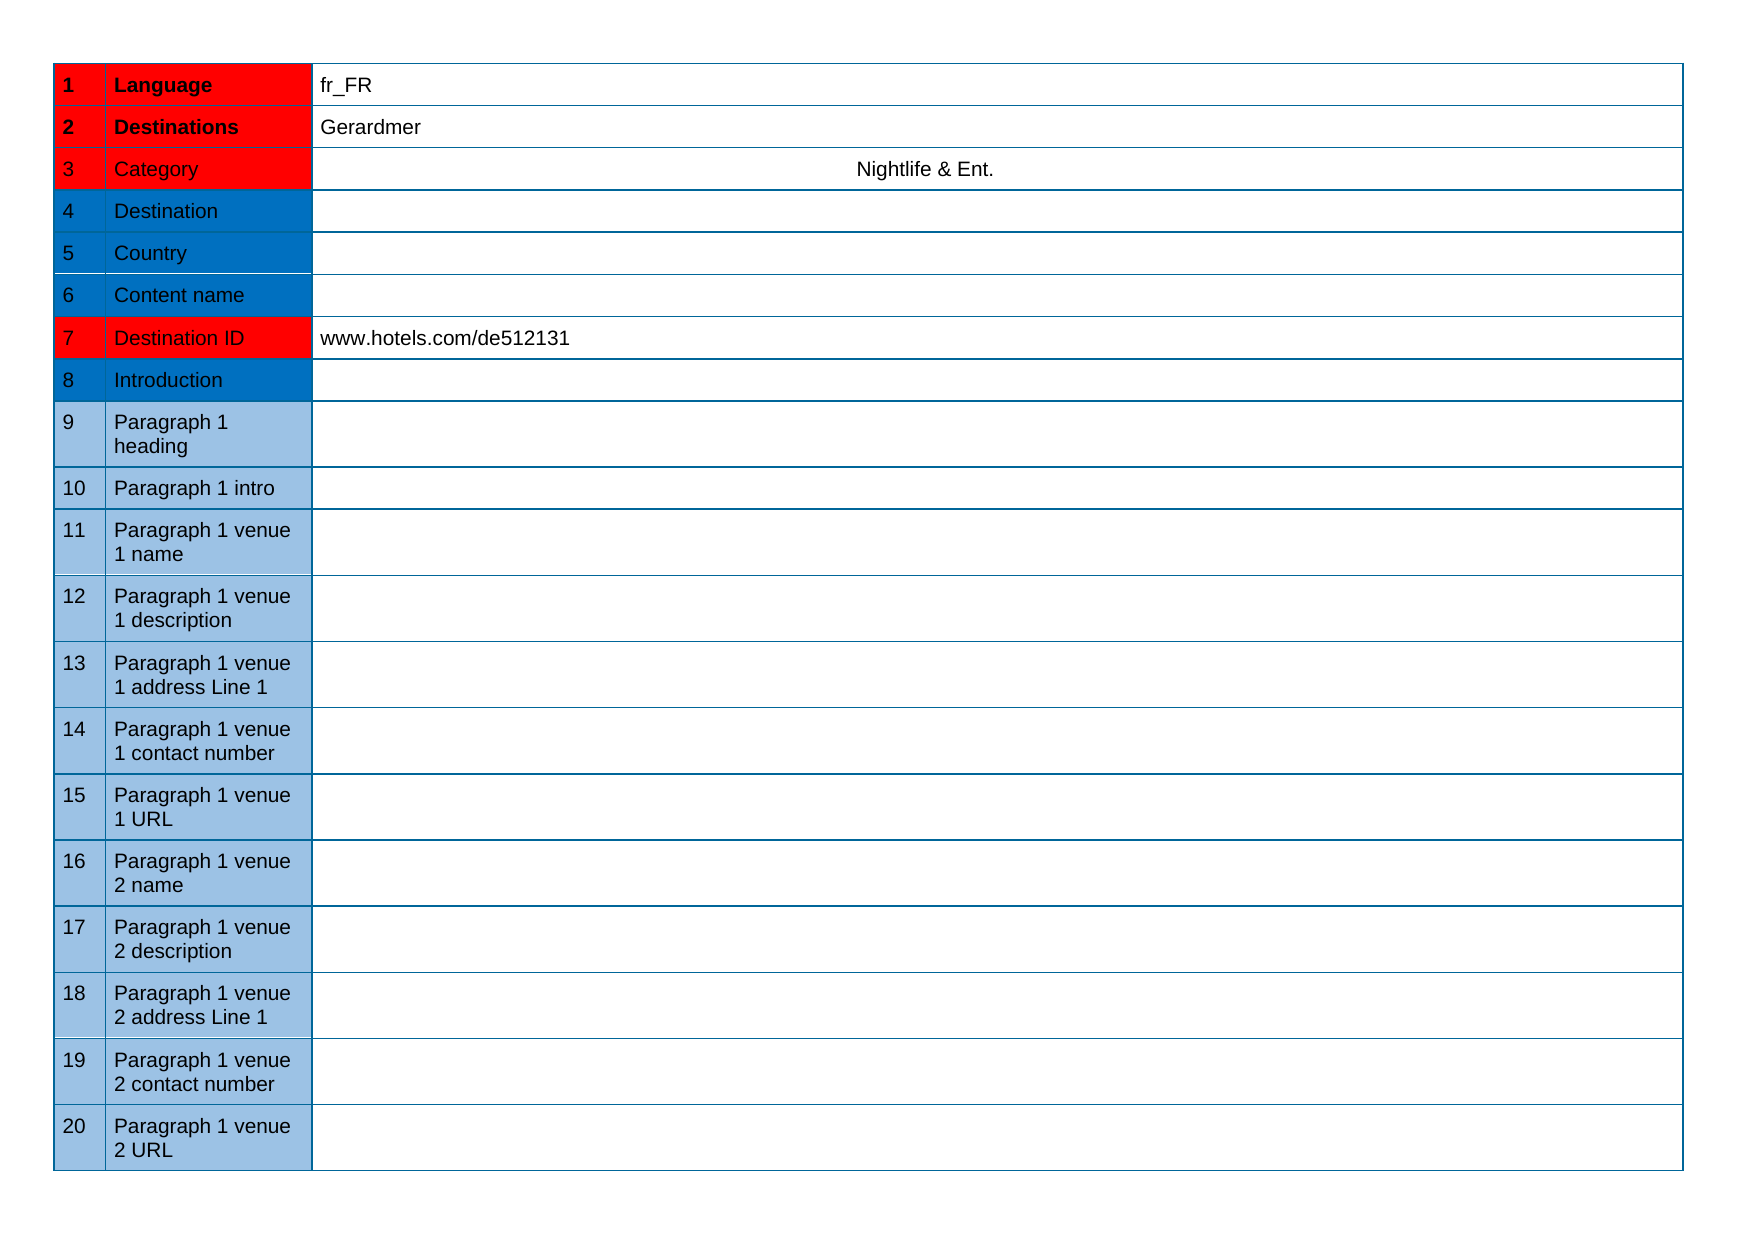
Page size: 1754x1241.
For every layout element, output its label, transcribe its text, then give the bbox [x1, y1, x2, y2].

table_cell 6 [55, 275, 105, 316]
table_header fr_FR [313, 64, 1682, 105]
table_cell Country [106, 233, 311, 273]
table_cell [313, 973, 1682, 1037]
table_header Language [106, 64, 311, 105]
table_cell 4 [55, 191, 105, 231]
table_cell 20 [55, 1105, 105, 1170]
table_cell [313, 841, 1682, 905]
table_cell [313, 402, 1682, 466]
table_cell 18 [55, 973, 105, 1037]
table_cell [313, 360, 1682, 400]
table_cell 10 [55, 468, 105, 508]
table_cell 17 [55, 907, 105, 971]
table_cell Introduction [106, 360, 311, 400]
table_cell Destination [106, 191, 311, 231]
table_cell 14 [55, 708, 105, 773]
table_cell [313, 468, 1682, 508]
table_cell [313, 1039, 1682, 1104]
table_cell 8 [55, 360, 105, 400]
table_cell Paragraph 1 venue 1 name [106, 510, 311, 574]
table_cell Paragraph 1 venue 1 description [106, 576, 311, 641]
table_cell [313, 275, 1682, 316]
table_cell 11 [55, 510, 105, 574]
table_cell [313, 233, 1682, 273]
table_cell www.hotels.com/de512131 [313, 317, 1682, 358]
table_cell Paragraph 1 venue 2 name [106, 841, 311, 905]
table_cell Paragraph 1 venue 2 description [106, 907, 311, 971]
table_cell [313, 191, 1682, 231]
table_cell 15 [55, 775, 105, 839]
table_cell Category [106, 148, 311, 189]
table_cell 5 [55, 233, 105, 273]
table_cell [313, 1105, 1682, 1170]
table_header 1 [55, 64, 105, 105]
table_cell Gerardmer [313, 106, 1682, 147]
table_cell Paragraph 1 venue 1 URL [106, 775, 311, 839]
table_cell [313, 907, 1682, 971]
table_cell Nightlife & Ent. [313, 148, 1682, 189]
table_cell 3 [55, 148, 105, 189]
table_cell Destination ID [106, 317, 311, 358]
table_cell 2 [55, 106, 105, 147]
table_cell 7 [55, 317, 105, 358]
table_cell 12 [55, 576, 105, 641]
table_cell [313, 576, 1682, 641]
table_cell Destinations [106, 106, 311, 147]
table_cell Paragraph 1 venue 2 contact number [106, 1039, 311, 1104]
table_cell Content name [106, 275, 311, 316]
table_cell [313, 775, 1682, 839]
table_cell Paragraph 1 heading [106, 402, 311, 466]
table_cell [313, 642, 1682, 707]
table_cell Paragraph 1 venue 2 address Line 1 [106, 973, 311, 1037]
table_cell 13 [55, 642, 105, 707]
table_cell Paragraph 1 venue 2 URL [106, 1105, 311, 1170]
table_cell Paragraph 1 venue 1 address Line 1 [106, 642, 311, 707]
table_cell 9 [55, 402, 105, 466]
table_cell 16 [55, 841, 105, 905]
table_cell Paragraph 1 venue 1 contact number [106, 708, 311, 773]
table_cell [313, 510, 1682, 574]
table_cell [313, 708, 1682, 773]
table_cell Paragraph 1 intro [106, 468, 311, 508]
table_cell 19 [55, 1039, 105, 1104]
